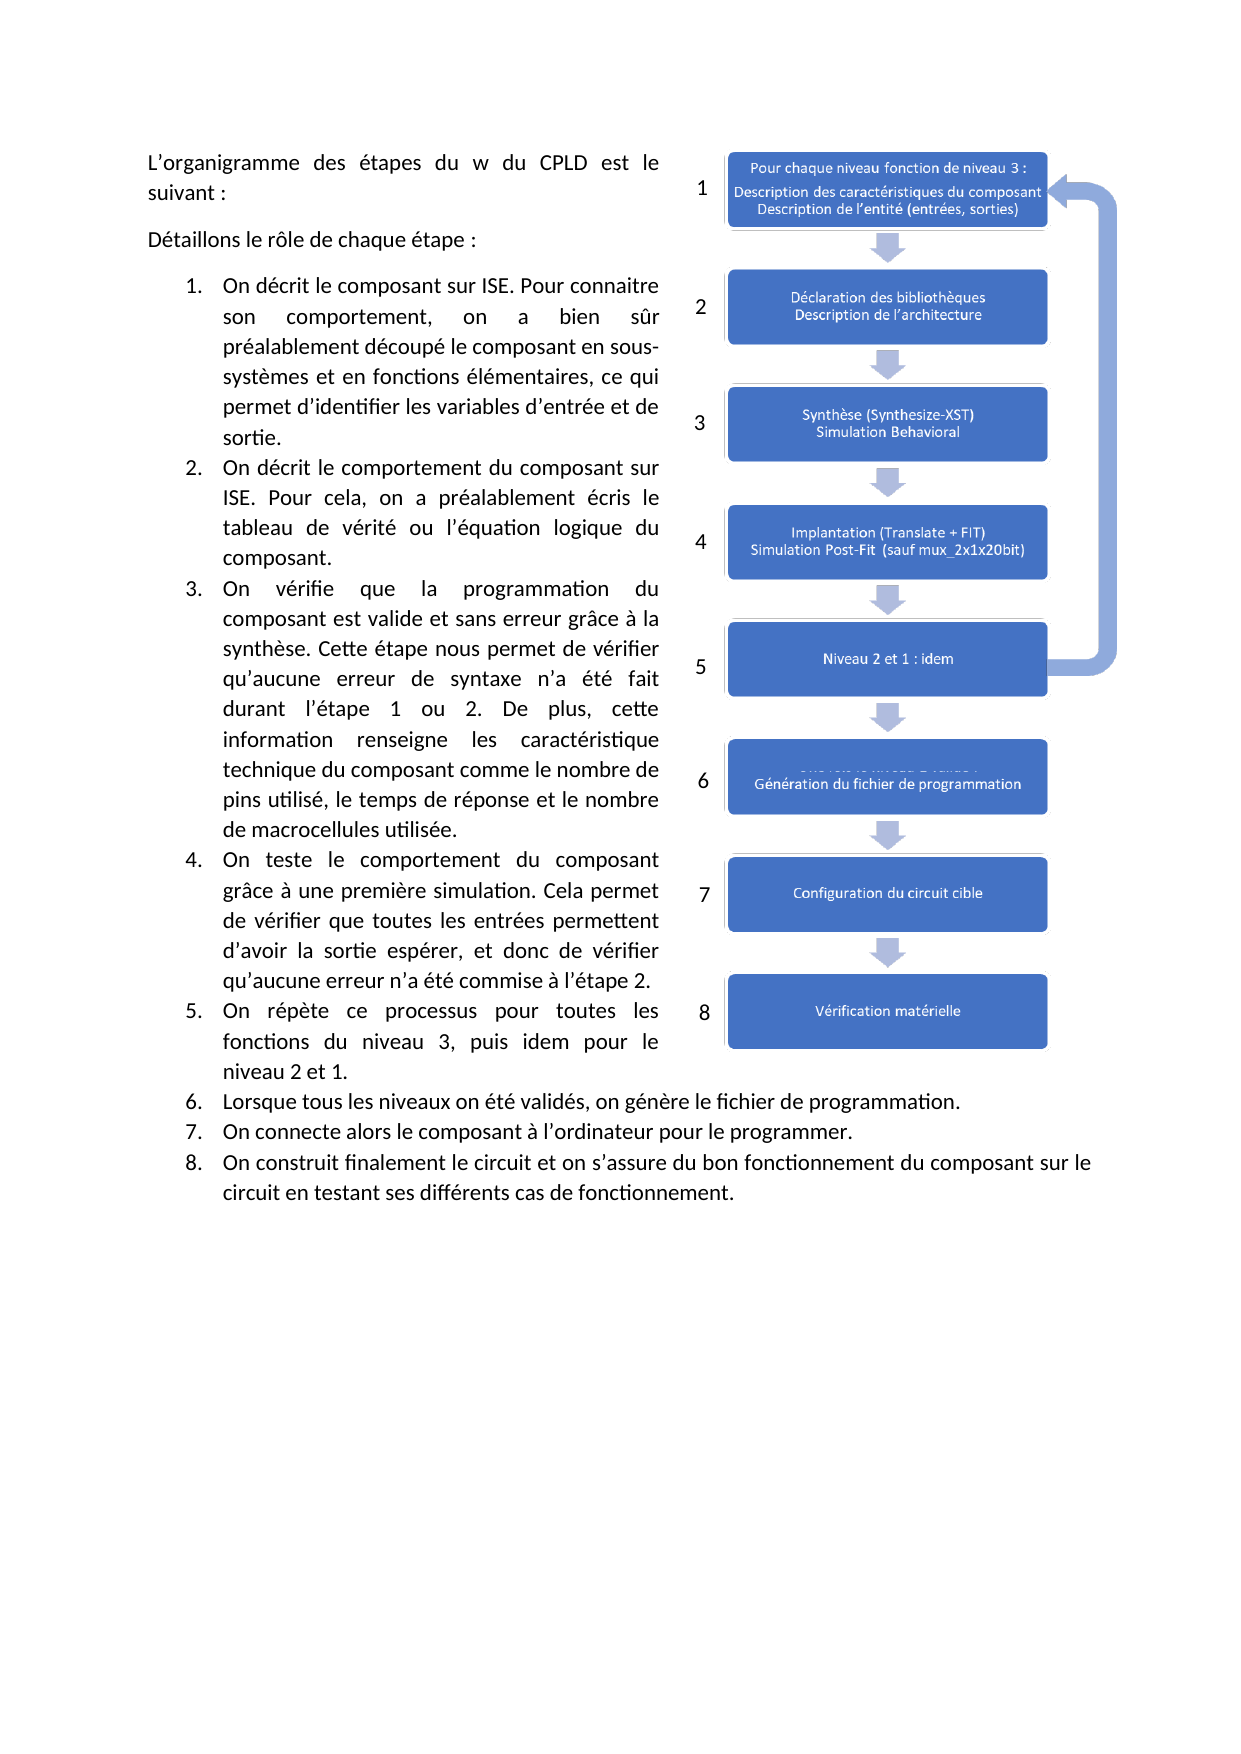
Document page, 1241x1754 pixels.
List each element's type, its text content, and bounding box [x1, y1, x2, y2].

picture [688, 148, 1241, 1052]
list On construit finalement le circuit et on s’assure du bon fonctionnement du composant sur le circuit en testant ses différents cas de fonctionnement. [185, 1148, 1093, 1206]
list On répète ce processus pour toutes les fonctions du niveau 3, puis idem pour le niveau 2 et 1. [185, 997, 1093, 1085]
list On décrit le comportement du composant sur ISE. Pour cela, on a préalablement écris le tableau de vérité ou l’équation logique du composant. [185, 453, 688, 571]
list On décrit le composant sur ISE. Pour connaitre son comportement, on a bien sûr préalablement découpé le composant en sous-systèmes et en fonctions élémentaires, ce qui permet d’identifier les variables d’entrée et de sortie. [185, 272, 688, 451]
list On teste le comportement du composant grâce à une première simulation. Cela permet de vérifier que toutes les entrées permettent d’avoir la sortie espérer, et donc de vérifier qu’aucune erreur n’a été commise à l’étape 2. [185, 846, 688, 994]
list Lorsque tous les niveaux on été validés, on génère le fichier de programmation. [185, 1087, 1093, 1115]
list On vérifie que la programmation du composant est valide et sans erreur grâce à la synthèse. Cette étape nous permet de vérifier qu’aucune erreur de syntaxe n’a été fait durant l’étape 1 ou 2. De plus, cette information renseigne les caractéristique technique du composant comme le nombre de pins utilisé, le temps de réponse et le nombre de macrocellules utilisée. [185, 574, 688, 843]
list On connecte alors le composant à l’ordinateur pour le programmer. [185, 1117, 1093, 1145]
text Détaillons le rôle de chaque étape : [148, 225, 688, 253]
text L’organigramme des étapes du w du CPLD est le suivant : [148, 148, 688, 206]
